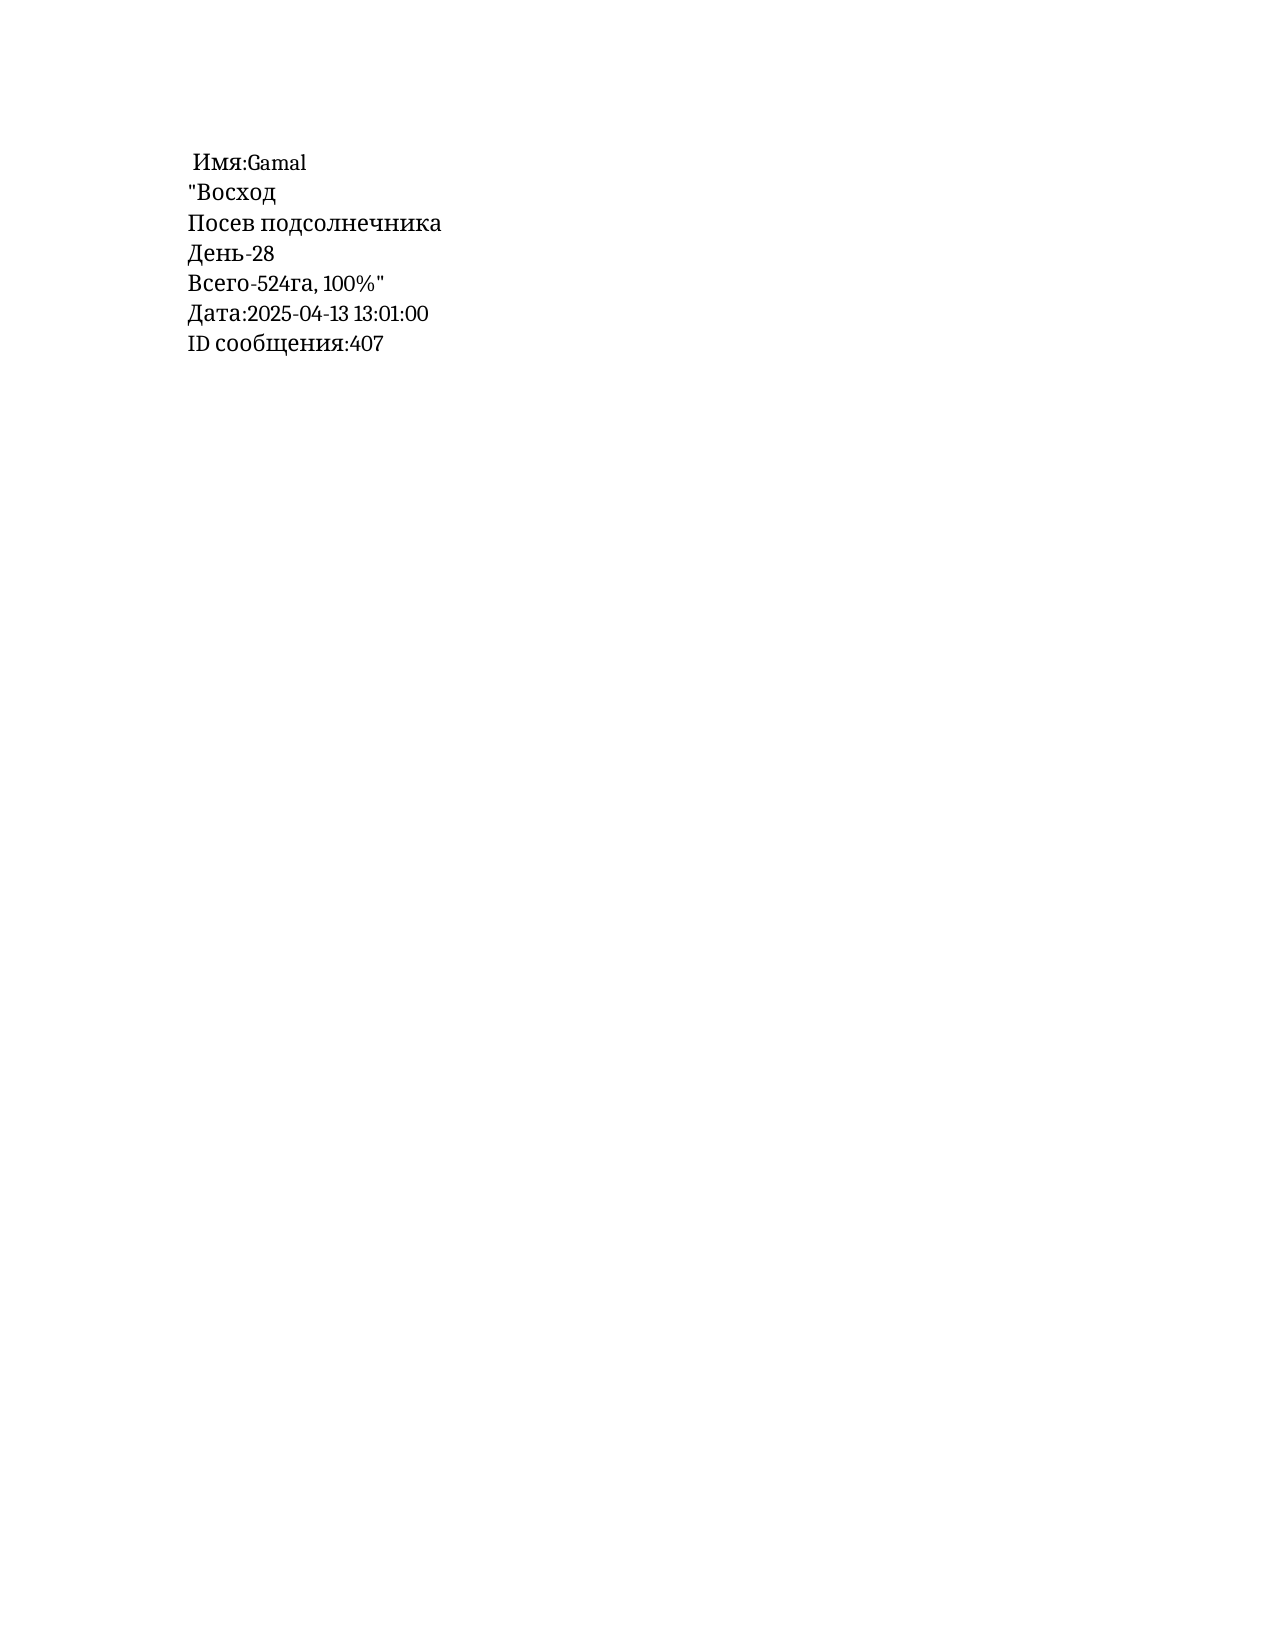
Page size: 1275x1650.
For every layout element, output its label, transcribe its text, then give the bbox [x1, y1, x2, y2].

text Имя:Gamal "Восход Посев подсолнечника День-28 Всего-524га, 100%" Дата:2025-04-13 13:01:00 ID сообщения:407 [187, 150, 1087, 358]
